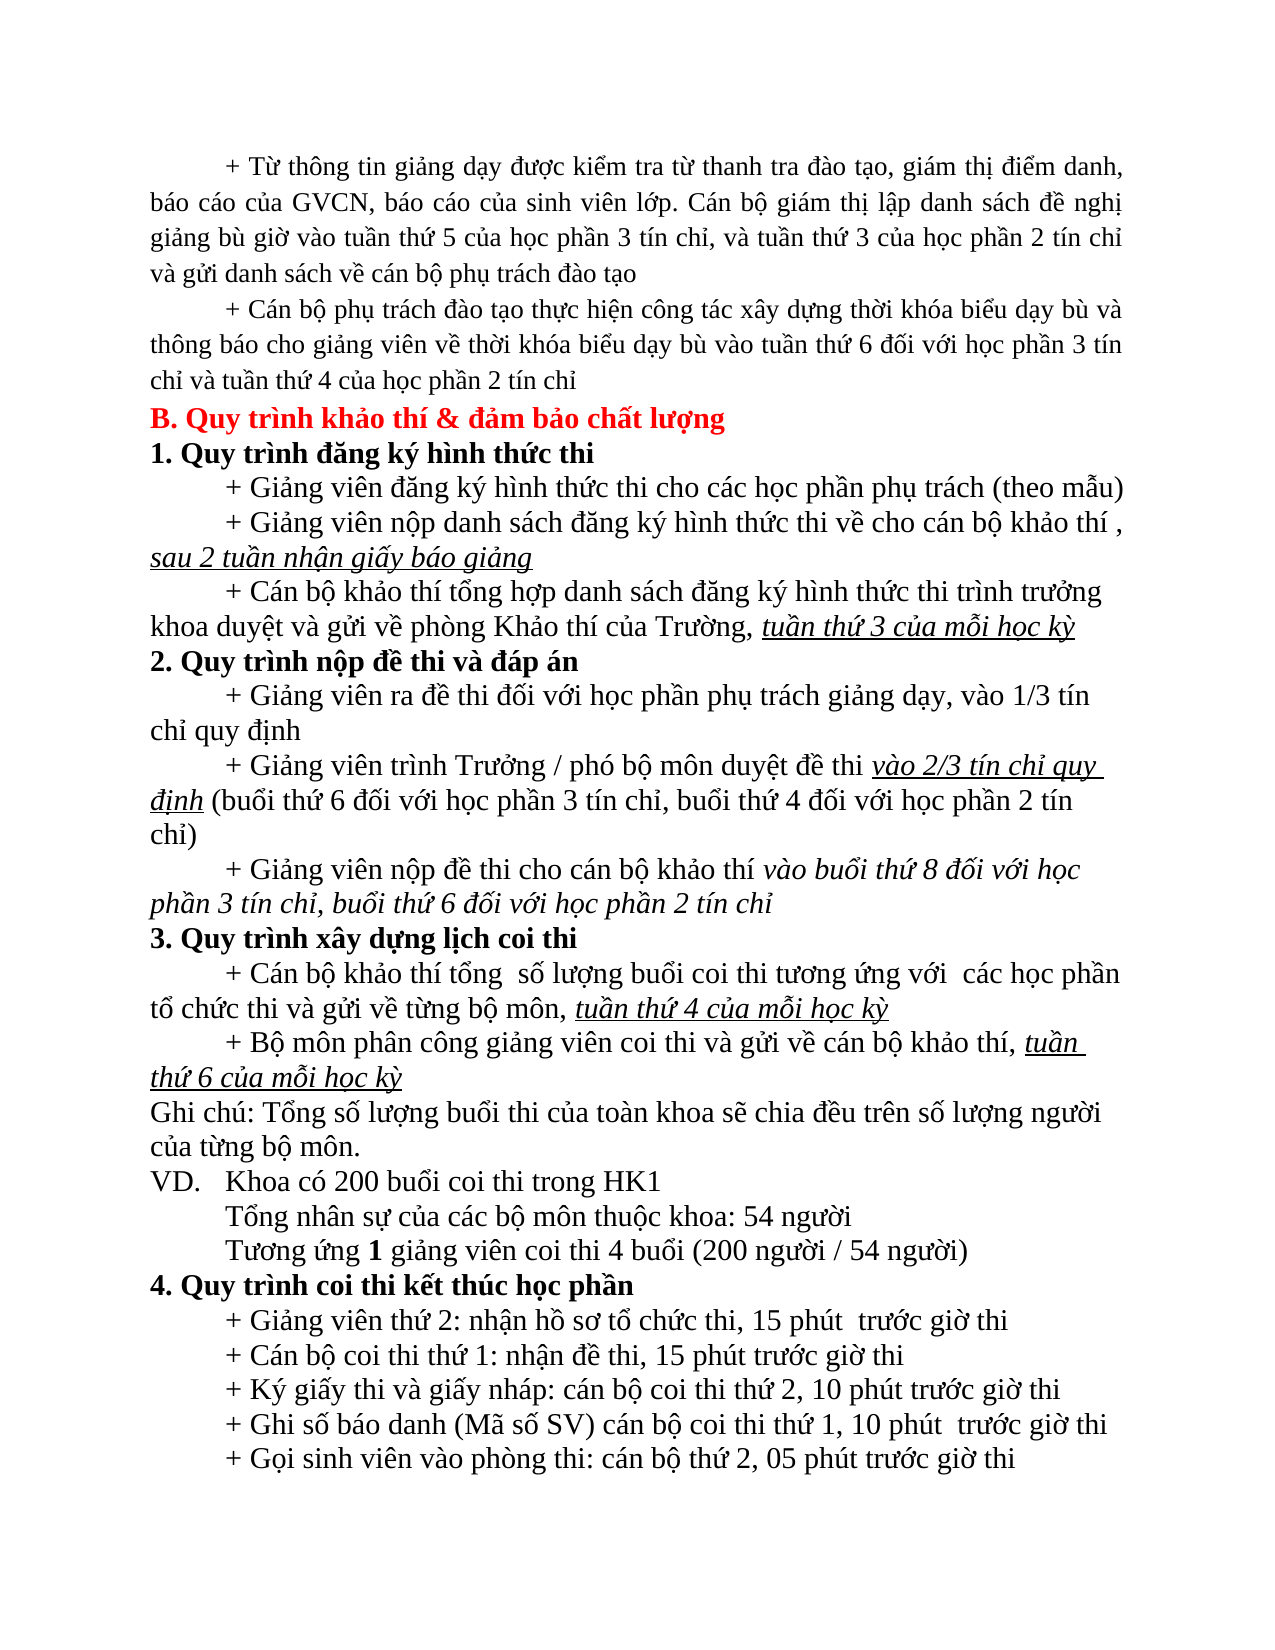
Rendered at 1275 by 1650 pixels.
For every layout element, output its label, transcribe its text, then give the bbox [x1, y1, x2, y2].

text + Từ thông tin giảng dạy được kiểm tra từ thanh tra đào tạo, giám thị điểm danh, báo cáo của GVCN, báo cáo của sinh viên lớp. Cán bộ giám thị lập danh sách đề nghị giảng bù giờ vào tuần thứ 5 của học phần 3 tín chỉ, và tuần thứ 3 của học phần 2 tín chỉ và gửi danh sách về cán bộ phụ trách đào tạo [150, 150, 1125, 288]
text + Giảng viên nộp danh sách đăng ký hình thức thi về cho cán bộ khảo thí , sau 2 tuần nhận giấy báo giảng [150, 504, 1125, 573]
text + Cán bộ phụ trách đào tạo thực hiện công tác xây dựng thời khóa biểu dạy bù và thông báo cho giảng viên về thời khóa biểu dạy bù vào tuần thứ 6 đối với học phần 3 tín chỉ và tuần thứ 4 của học phần 2 tín chỉ [150, 293, 1125, 396]
text + Cán bộ khảo thí tổng hợp danh sách đăng ký hình thức thi trình trưởng khoa duyệt và gửi về phòng Khảo thí của Trường, tuần thứ 3 của mỗi học kỳ [150, 573, 1125, 643]
text VD. Khoa có 200 buổi coi thi trong HK1 [150, 1163, 1125, 1198]
text + Bộ môn phân công giảng viên coi thi và gửi về cán bộ khảo thí, tuần thứ 6 của mỗi học kỳ [150, 1024, 1125, 1094]
text + Ghi số báo danh (Mã số SV) cán bộ coi thi thứ 1, 10 phút trước giờ thi [150, 1406, 1125, 1441]
text + Giảng viên trình Trưởng / phó bộ môn duyệt đề thi vào 2/3 tín chỉ quy định (buổi thứ 6 đối với học phần 3 tín chỉ, buổi thứ 4 đối với học phần 2 tín chỉ) [150, 747, 1125, 851]
text + Giảng viên ra đề thi đối với học phần phụ trách giảng dạy, vào 1/3 tín chỉ quy định [150, 678, 1125, 747]
text Ghi chú: Tổng số lượng buổi thi của toàn khoa sẽ chia đều trên số lượng người của từng bộ môn. [150, 1094, 1125, 1163]
text + Cán bộ khảo thí tổng số lượng buổi coi thi tương ứng với các học phần tổ chức thi và gửi về từng bộ môn, tuần thứ 4 của mỗi học kỳ [150, 955, 1125, 1024]
text 2. Quy trình nộp đề thi và đáp án [150, 643, 1125, 678]
text + Giảng viên thứ 2: nhận hồ sơ tổ chức thi, 15 phút trước giờ thi [150, 1302, 1125, 1337]
text B. Quy trình khảo thí & đảm bảo chất lượng [150, 400, 1125, 435]
text + Cán bộ coi thi thứ 1: nhận đề thi, 15 phút trước giờ thi [150, 1337, 1125, 1371]
text Tương ứng 1 giảng viên coi thi 4 buổi (200 người / 54 người) [150, 1233, 1125, 1267]
text + Giảng viên đăng ký hình thức thi cho các học phần phụ trách (theo mẫu) [150, 469, 1125, 504]
text 3. Quy trình xây dựng lịch coi thi [150, 920, 1125, 955]
text + Giảng viên nộp đề thi cho cán bộ khảo thí vào buổi thứ 8 đối với học phần 3 tín chỉ, buổi thứ 6 đối với học phần 2 tín chỉ [150, 851, 1125, 920]
text 4. Quy trình coi thi kết thúc học phần [150, 1267, 1125, 1302]
text Tổng nhân sự của các bộ môn thuộc khoa: 54 người [150, 1198, 1125, 1233]
text + Gọi sinh viên vào phòng thi: cán bộ thứ 2, 05 phút trước giờ thi [150, 1441, 1125, 1475]
text + Ký giấy thi và giấy nháp: cán bộ coi thi thứ 2, 10 phút trước giờ thi [150, 1371, 1125, 1406]
text 1. Quy trình đăng ký hình thức thi [150, 435, 1125, 469]
